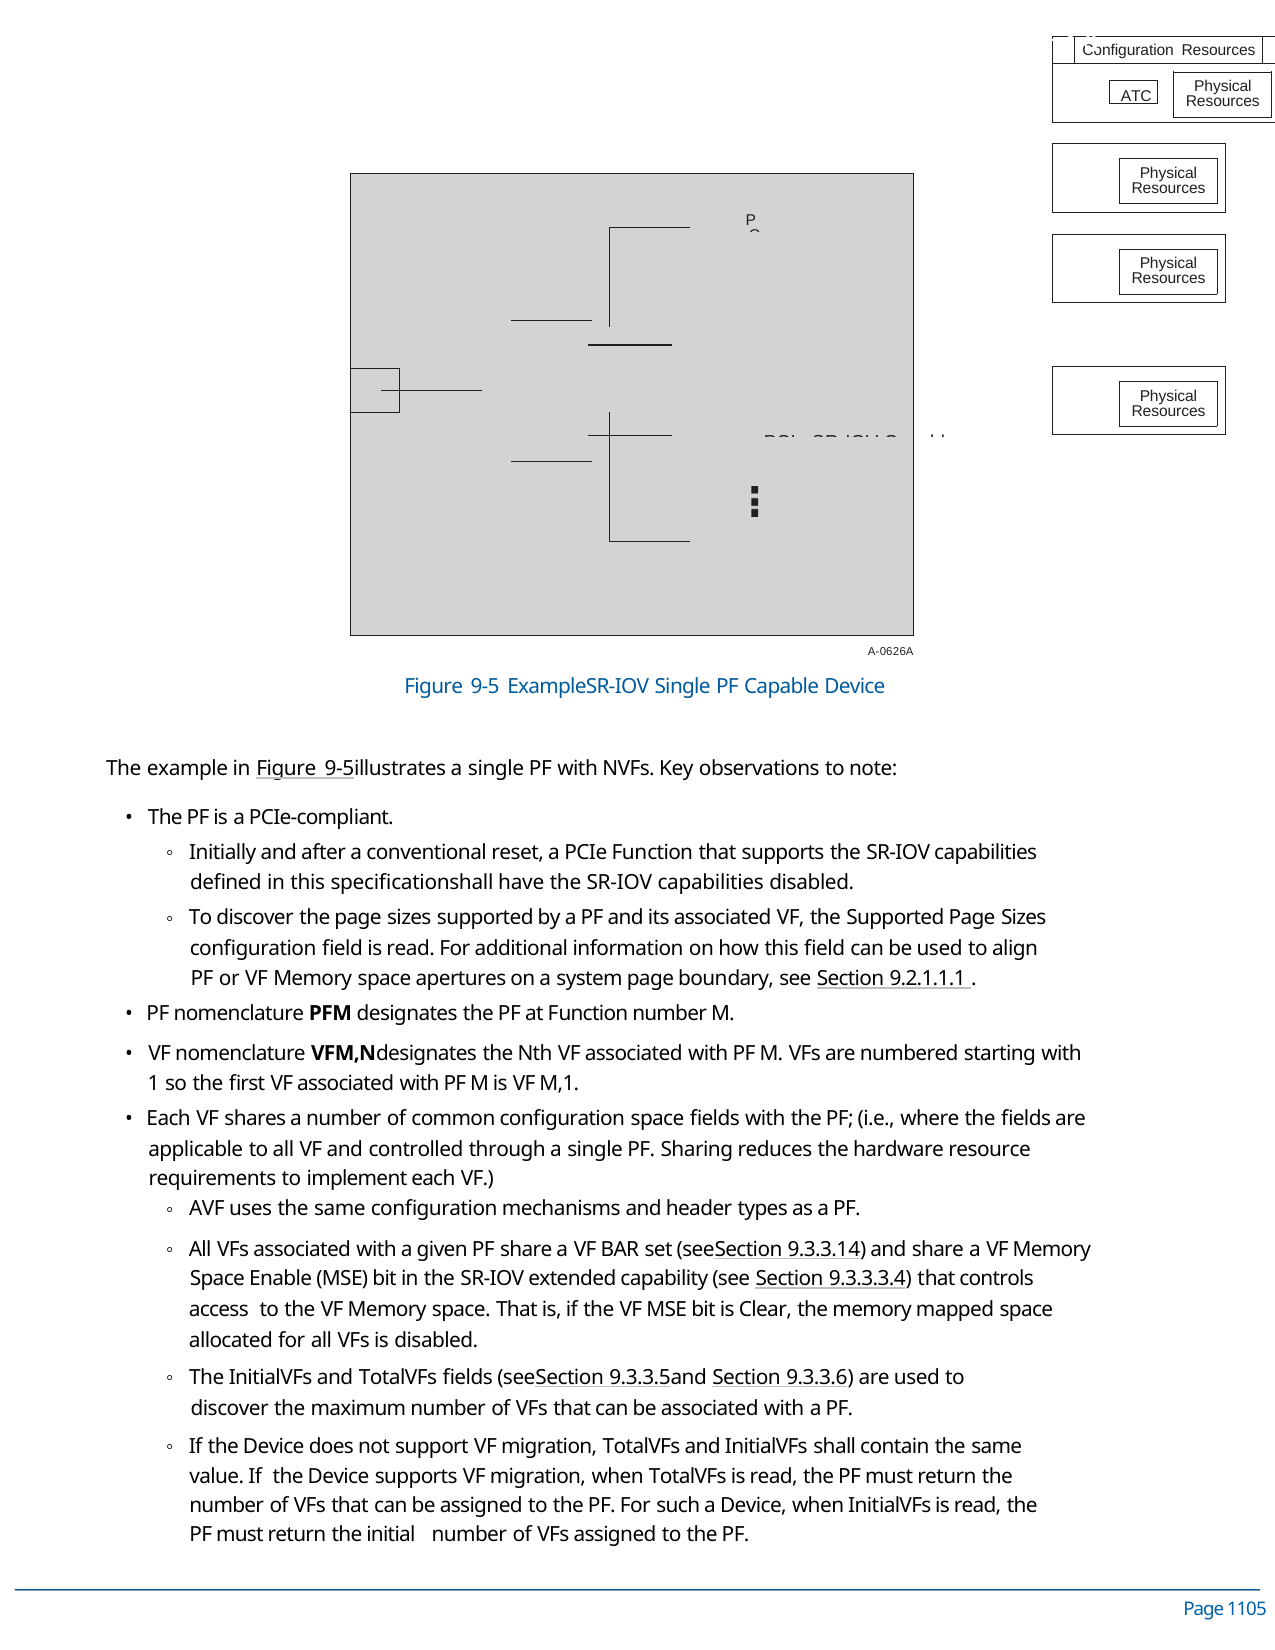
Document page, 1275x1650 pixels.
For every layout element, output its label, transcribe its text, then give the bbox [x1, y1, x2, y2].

text Figure 9-5 ExampleSR-IOV Single PF Capable Device [404, 675, 1273, 702]
text Space Enable (MSE) bit in the SR-IOV extended capability (see Section 9.3.3.3.4) that controls access to the VF Memory space. That is, if the VF MSE bit is Clear, the memory mapped space allocated for all VFs is disabled. [189, 1263, 1061, 1353]
text ◦ AVF uses the same configuration mechanisms and header types as a PF. [166, 1197, 1273, 1224]
text ◦ If the Device does not support VF migration, TotalVFs and InitialVFs shall contain the same value. If the Device supports VF migration, when TotalVFs is read, the PF must return the number of VFs that can be assigned to the PF. For such a Device, when InitialVFs is read, the PF must return the initial number of VFs assigned to the PF. [166, 1431, 1042, 1548]
text ◦ To discover the page sizes supported by a PF and its associated VF, the Supported Page Sizes [166, 906, 1273, 933]
text The example in Figure 9-5illustrates a single PF with NVFs. Key observations to note: [106, 753, 1273, 782]
text • The PF is a PCIe-compliant. [125, 806, 1273, 833]
text • PF nomenclature PFM designates the PF at Function number M. [125, 1002, 1273, 1028]
table_header [351, 174, 913, 635]
picture [751, 486, 759, 517]
picture [14, 1589, 1261, 1593]
text ◦ All VFs associated with a given PF share a VF BAR set (seeSection 9.3.3.14) and share a VF Memory [166, 1234, 1273, 1262]
text applicable to all VF and controlled through a single PF. Sharing reduces the hardware resource requirements to implement each VF.) [148, 1134, 1103, 1192]
text configuration field is read. For additional information on how this field can be used to align PF or VF Memory space apertures on a system page boundary, see Section 9.2.1.1.1 . [189, 933, 1047, 991]
text • VF nomenclature VFM,Ndesignates the Nth VF associated with PF M. VFs are numbered starting with 1 so the first VF associated with PF M is VF M,1. [125, 1038, 1088, 1097]
text ◦ Initially and after a conventional reset, a PCIe Function that supports the SR-IOV capabilities defined in this specificationshall have the SR-IOV capabilities disabled. [166, 837, 1052, 895]
text • Each VF shares a number of common configuration space fields with the PF; (i.e., where the fields are [125, 1108, 1273, 1134]
text ◦ The InitialVFs and TotalVFs fields (seeSection 9.3.3.5and Section 9.3.3.6) are used to discover the maximum number of VFs that can be associated with a PF. [166, 1362, 1031, 1422]
